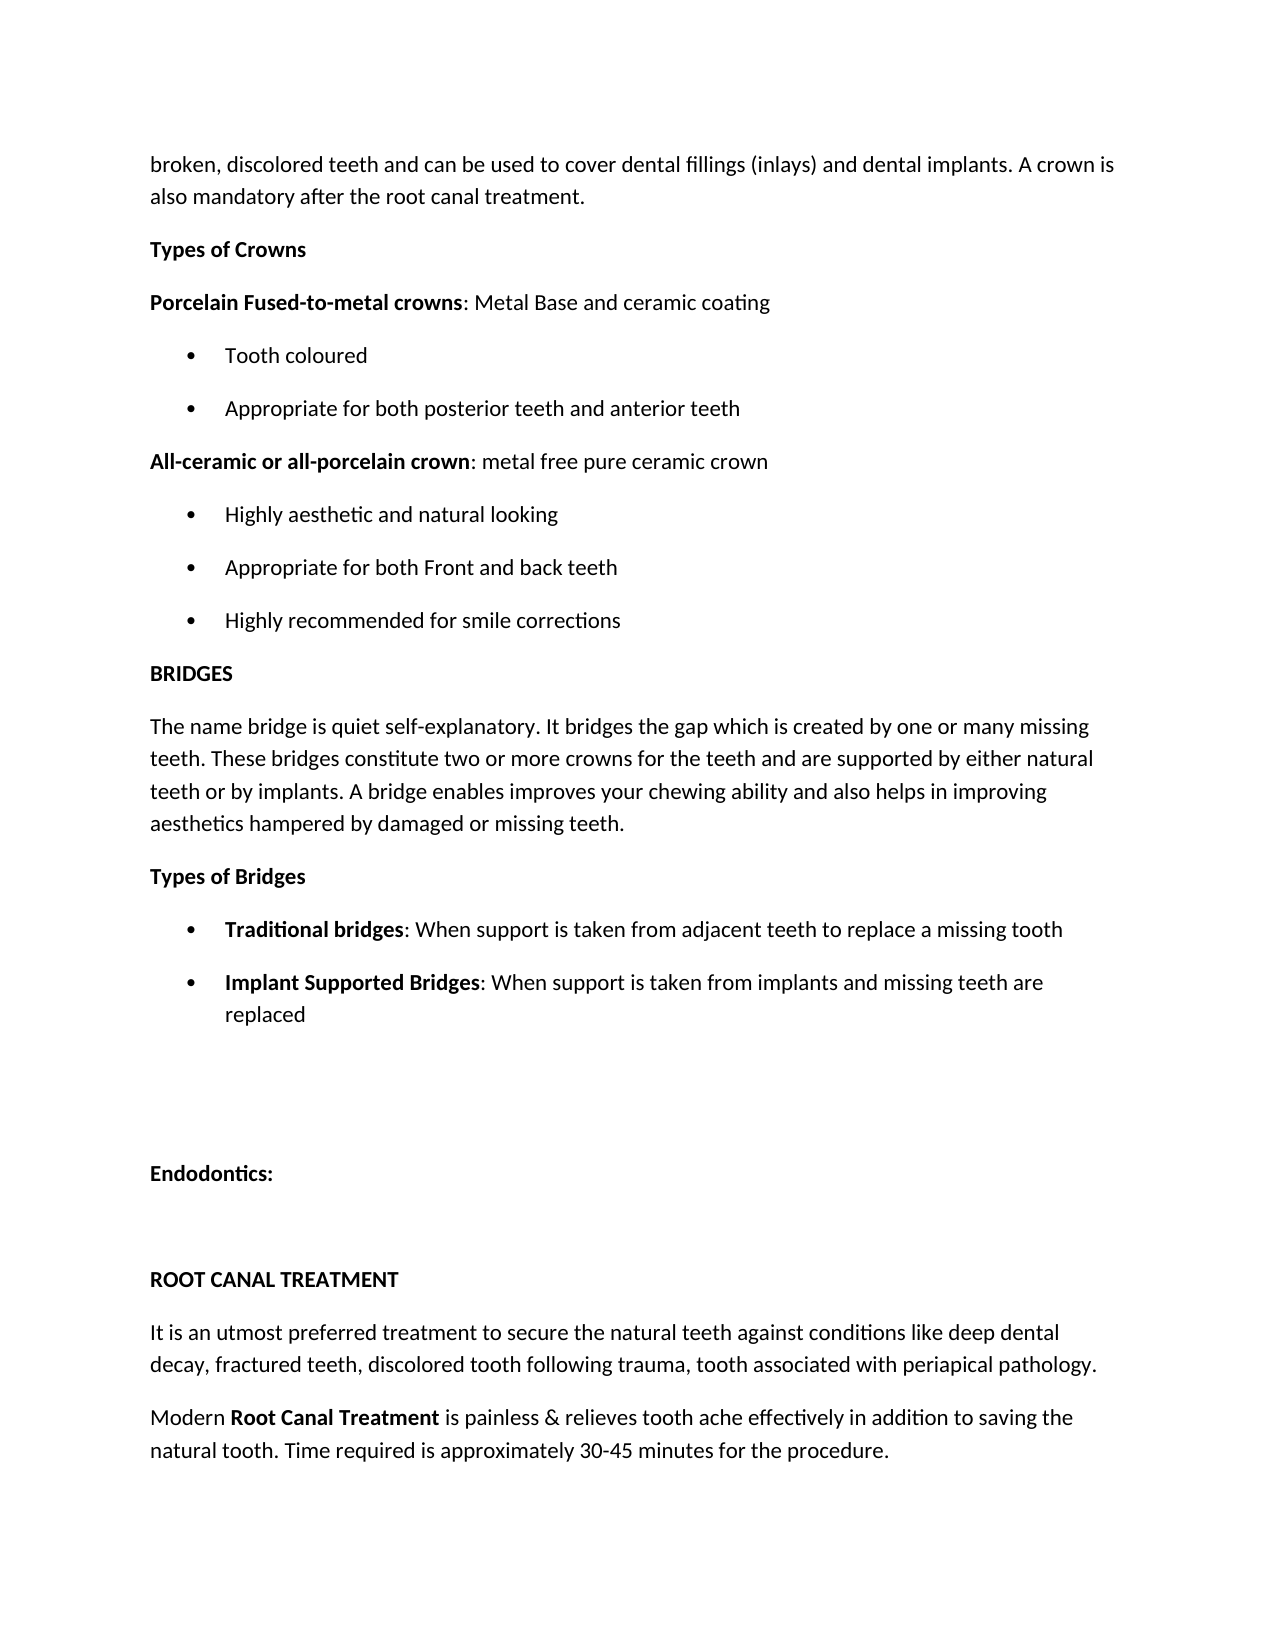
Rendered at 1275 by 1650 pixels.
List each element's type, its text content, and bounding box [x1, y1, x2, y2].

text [150, 150, 1125, 210]
list Appropriate for both posterior teeth and anterior teeth [187, 394, 1125, 422]
text Types of Bridges [150, 862, 1125, 890]
text The name bridge is quiet self-explanatory. It bridges the gap which is created by one or many missing teeth. These bridges constitute two or more crowns for the teeth and are supported by either natural teeth or by implants. A bridge enables improves your chewing ability and also helps in improving aesthetics hampered by damaged or missing teeth. [150, 712, 1125, 837]
text Types of Crowns [150, 235, 1125, 263]
list Implant Supported Bridges: When support is taken from implants and missing teeth are replaced [187, 968, 1125, 1028]
list Highly recommended for smile corrections [187, 606, 1125, 634]
text ROOT CANAL TREATMENT [150, 1265, 1125, 1293]
text Modern Root Canal Treatment is painless & relieves tooth ache effectively in addition to saving the natural tooth. Time required is approximately 30-45 minutes for the procedure. [150, 1403, 1125, 1464]
text BRIDGES [150, 659, 1125, 687]
text Porcelain Fused-to-metal crowns: Metal Base and ceramic coating [150, 288, 1125, 316]
list Highly aesthetic and natural looking [187, 500, 1125, 528]
list Appropriate for both Front and back teeth [187, 553, 1125, 581]
text All-ceramic or all-porcelain crown: metal free pure ceramic crown [150, 447, 1125, 475]
text It is an utmost preferred treatment to secure the natural teeth against conditions like deep dental decay, fractured teeth, discolored tooth following trauma, tooth associated with periapical pathology. [150, 1318, 1125, 1378]
list Tooth coloured [187, 341, 1125, 369]
list Traditional bridges: When support is taken from adjacent teeth to replace a missing tooth [187, 915, 1125, 943]
text Endodontics: [150, 1159, 1125, 1187]
